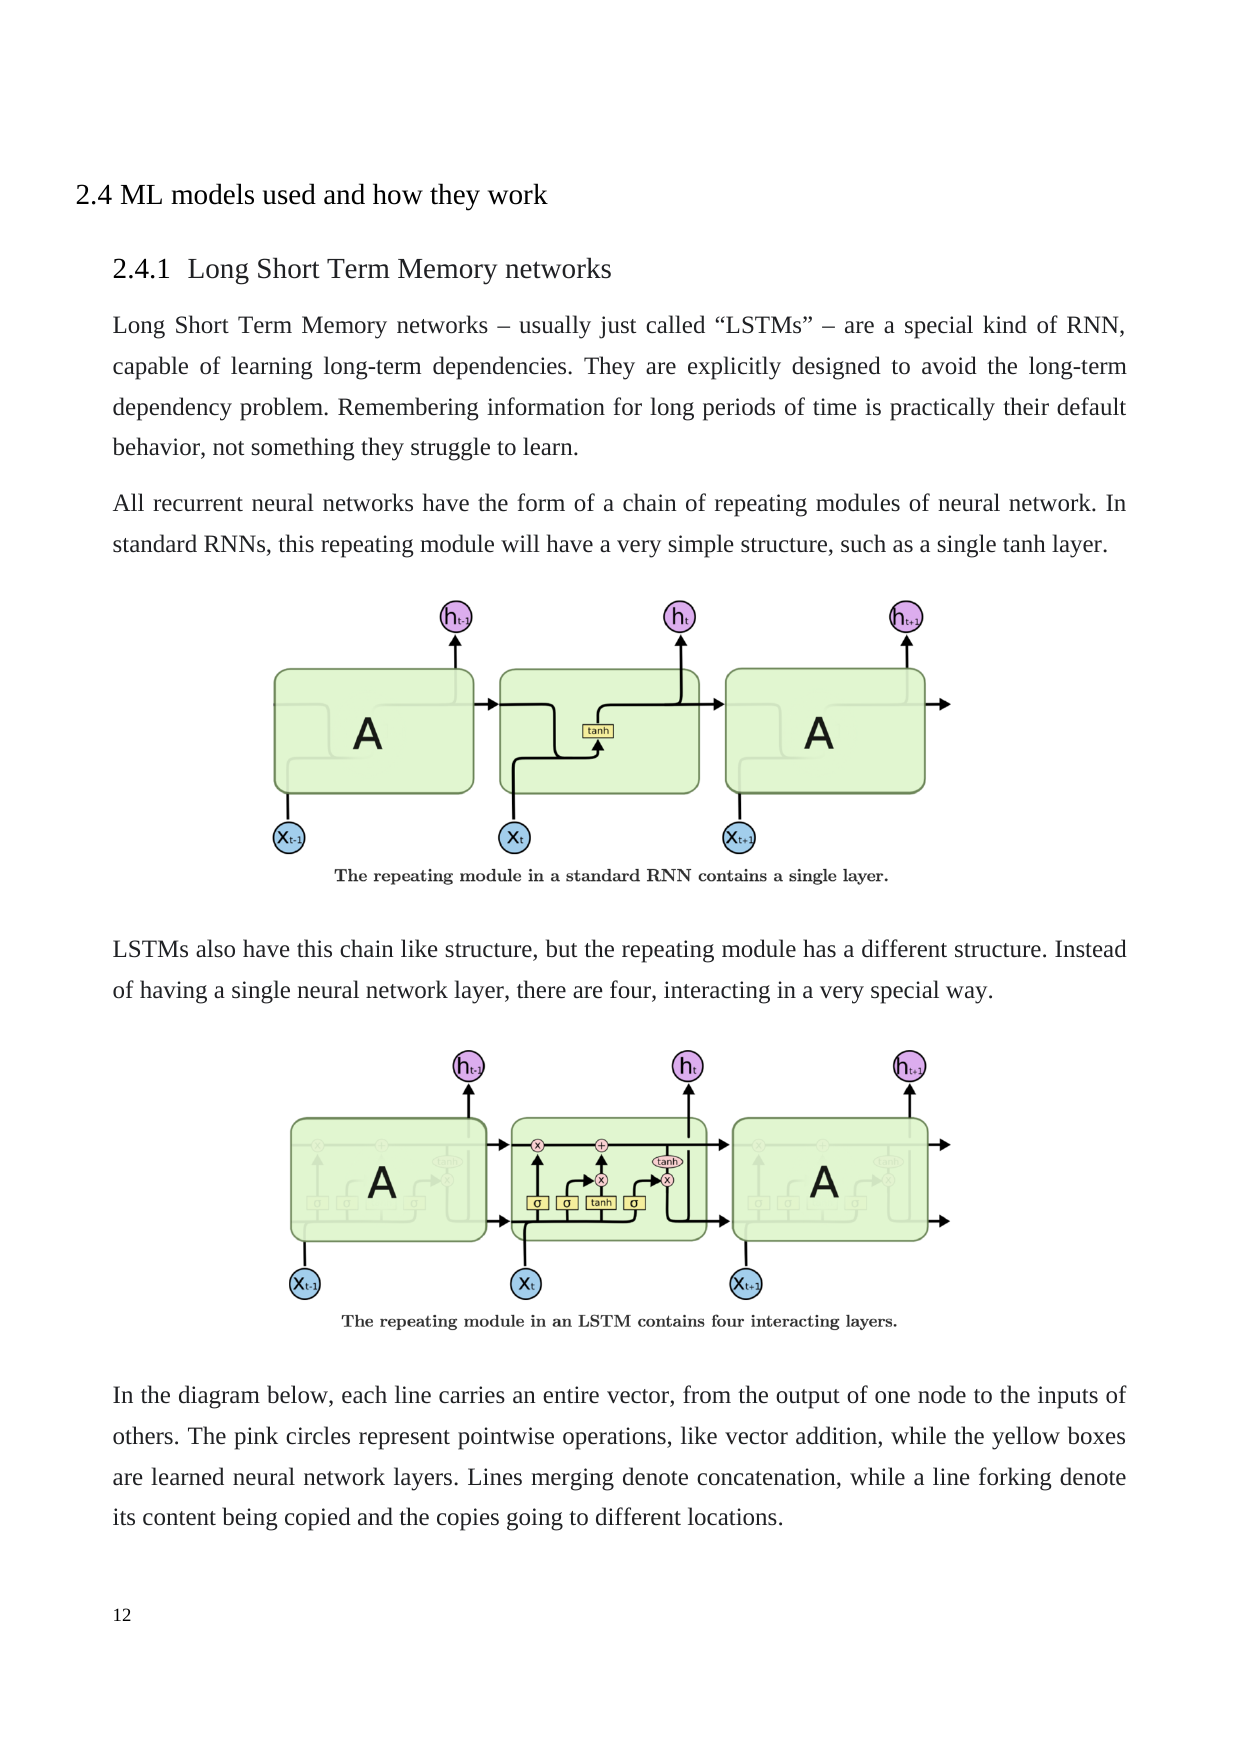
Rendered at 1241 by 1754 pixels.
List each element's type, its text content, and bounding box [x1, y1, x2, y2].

picture [235, 582, 1005, 898]
picture [260, 1029, 980, 1345]
text All recurrent neural networks have the form of a chain of repeating modules of neural network. In standard RNNs, this repeating module will have a very simple structure, such as a single tanh layer. [112, 511, 1128, 559]
list ML models used and how they work [75, 162, 1128, 227]
text Long Short Term Memory networks – usually just called “LSTMs” – are a special kind of RNN, capable of learning long-term dependencies. They are explicitly designed to avoid the long-term dependency problem. Remembering information for long periods of time is practically their default behavior, not something they struggle to learn. [112, 308, 1128, 463]
list Long Short Term Memory networks [112, 235, 1128, 300]
text LSTMs also have this chain like structure, but the repeating module has a different structure. Instead of having a single neural network layer, there are four, interacting in a very special way. [112, 932, 1128, 1006]
text In the diagram below, each line carries an entire vector, from the output of one node to the inputs of others. The pink circles represent pointwise operations, like vector addition, while the yellow boxes are learned neural network layers. Lines merging denote concatenation, while a line forking denote its content being copied and the copies going to different locations. [112, 1379, 1128, 1533]
